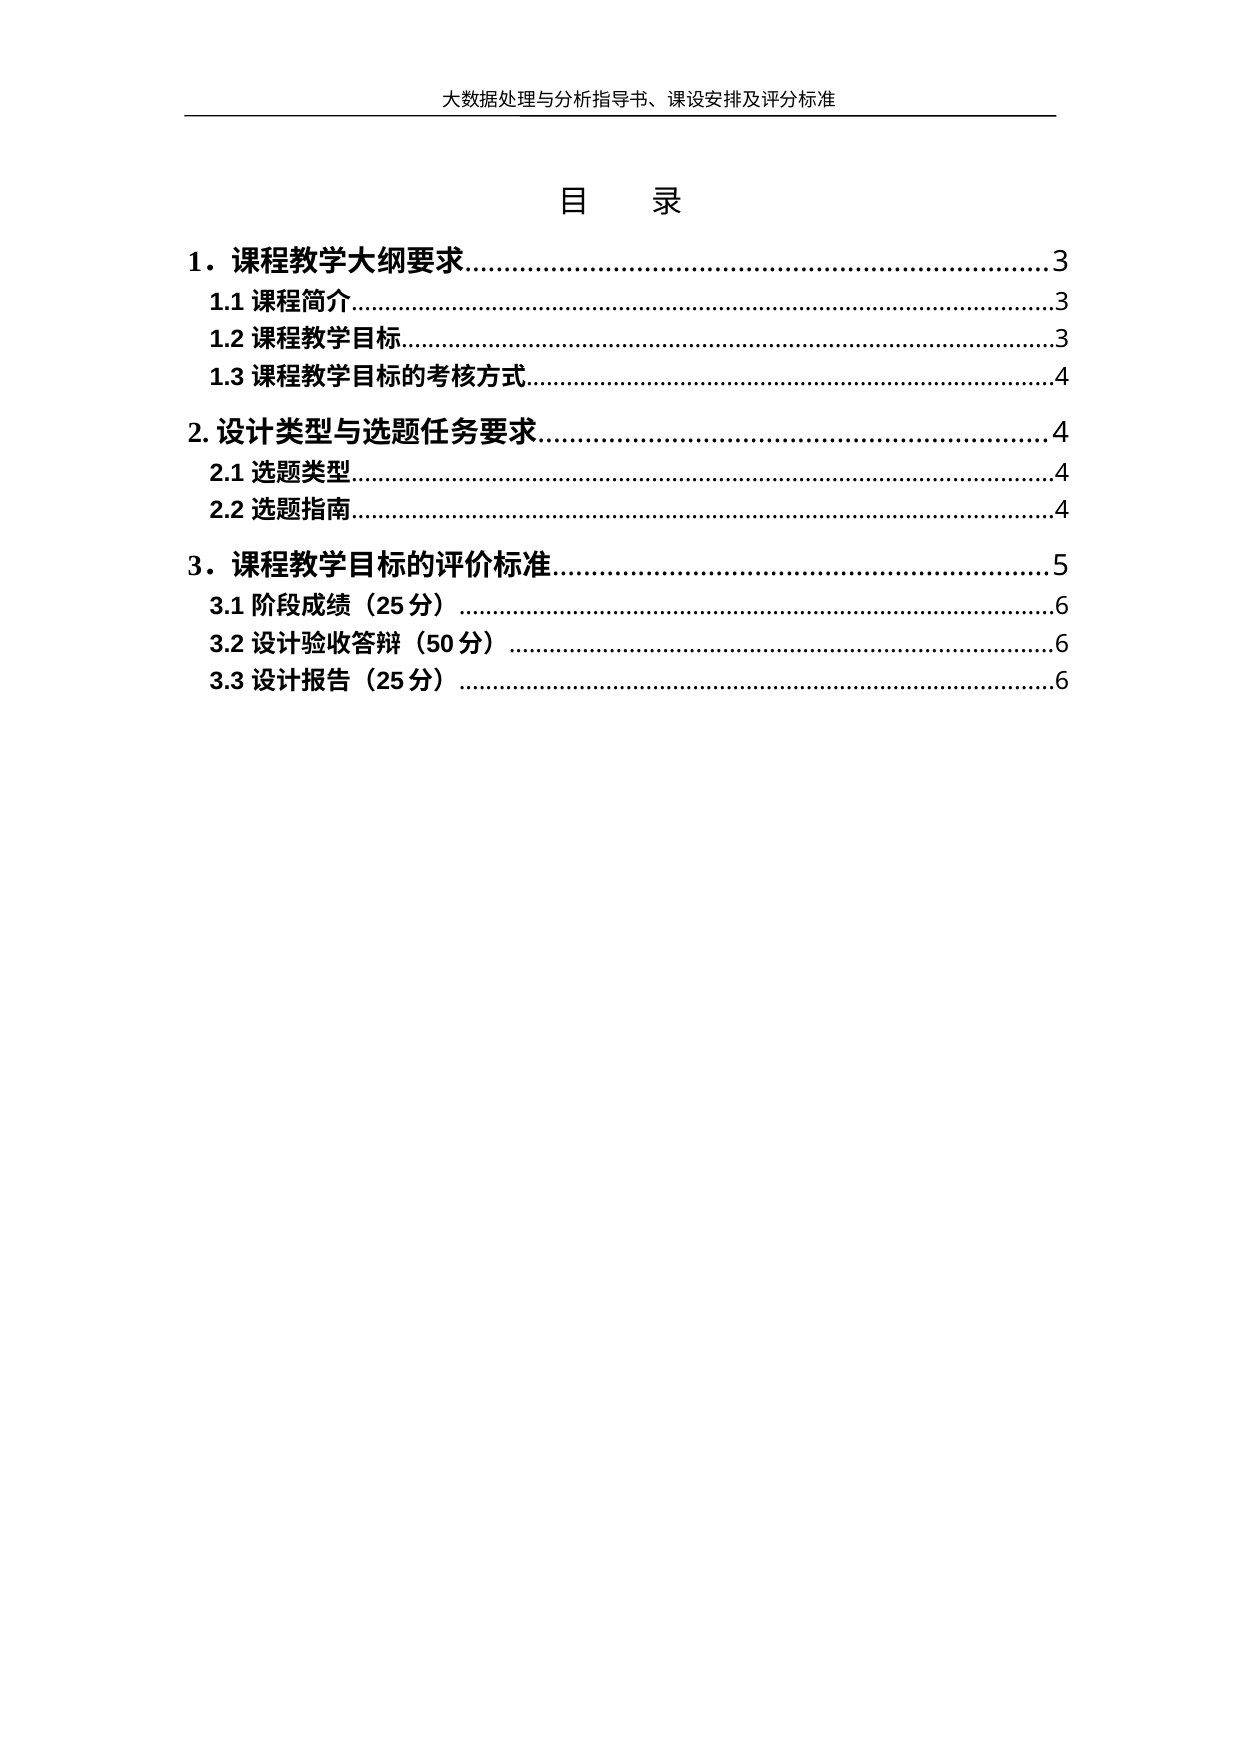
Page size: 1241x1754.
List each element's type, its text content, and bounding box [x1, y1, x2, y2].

text 目 录 [173, 179, 1068, 222]
